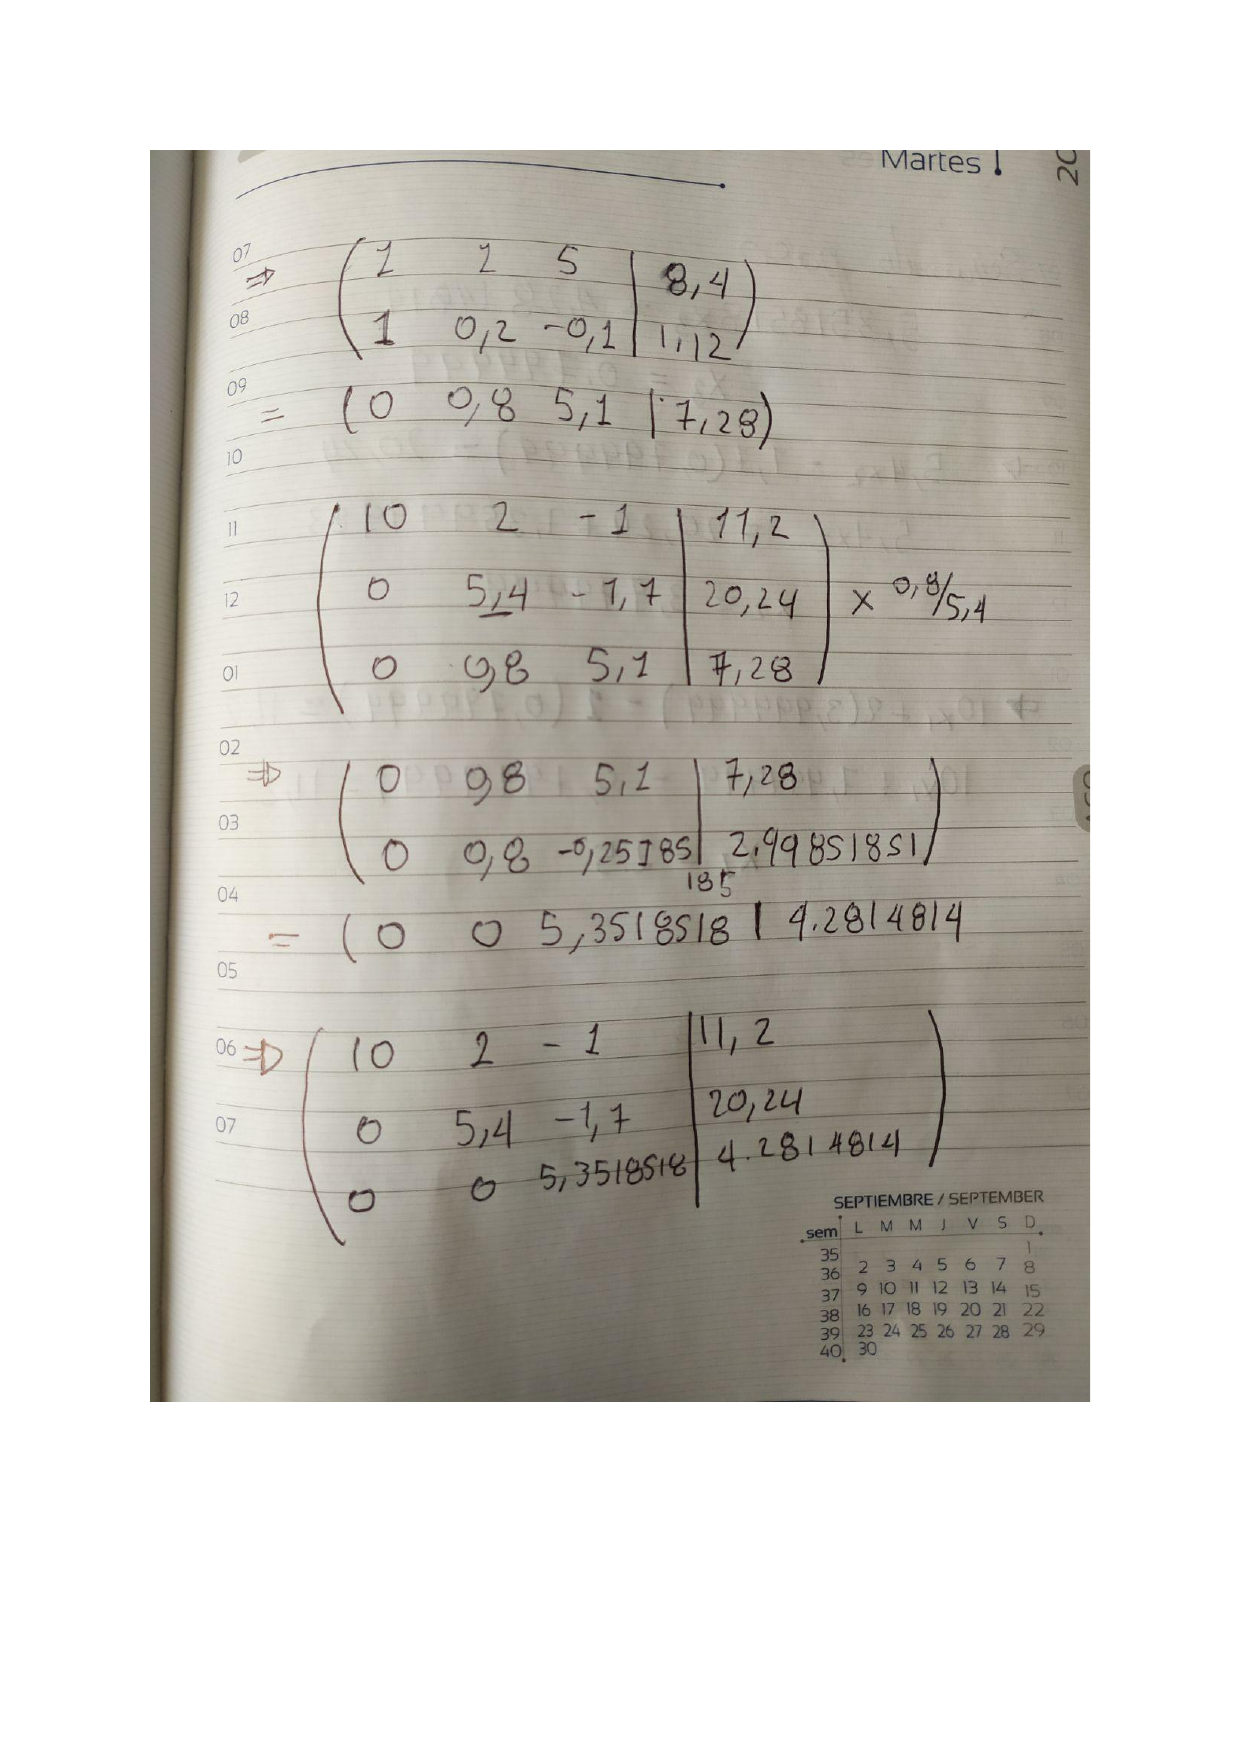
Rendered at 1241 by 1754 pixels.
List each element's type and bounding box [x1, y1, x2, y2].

picture [150, 150, 1091, 1402]
